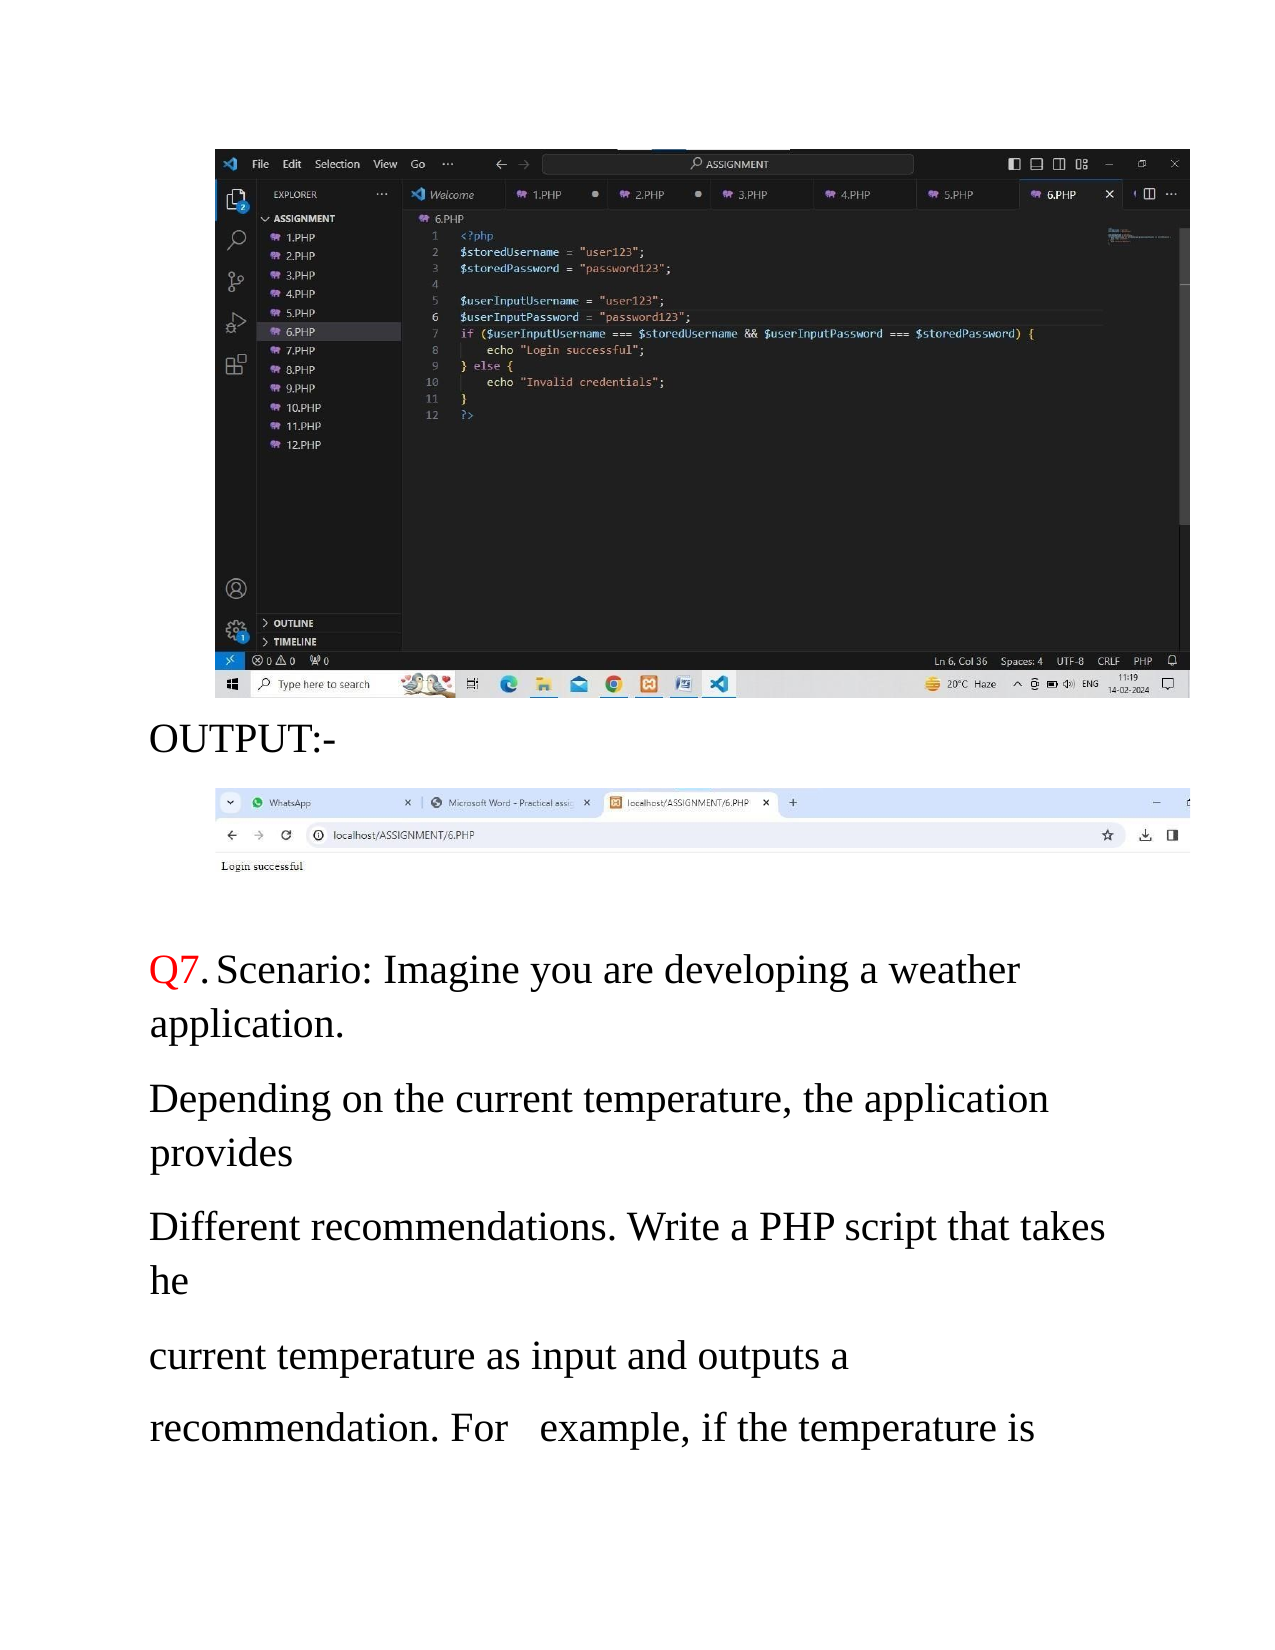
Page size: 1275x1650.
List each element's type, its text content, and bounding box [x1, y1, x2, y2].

text OUTPUT:- [148, 713, 1126, 761]
picture [215, 149, 1190, 698]
text Q7. Scenario: Imagine you are developing a weather application. [148, 944, 1126, 1046]
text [148, 1330, 1056, 1450]
picture [215, 788, 1191, 941]
text Different recommendations. Write a PHP script that takes he [148, 1202, 1126, 1303]
text Depending on the current temperature, the application provides [148, 1073, 1126, 1175]
